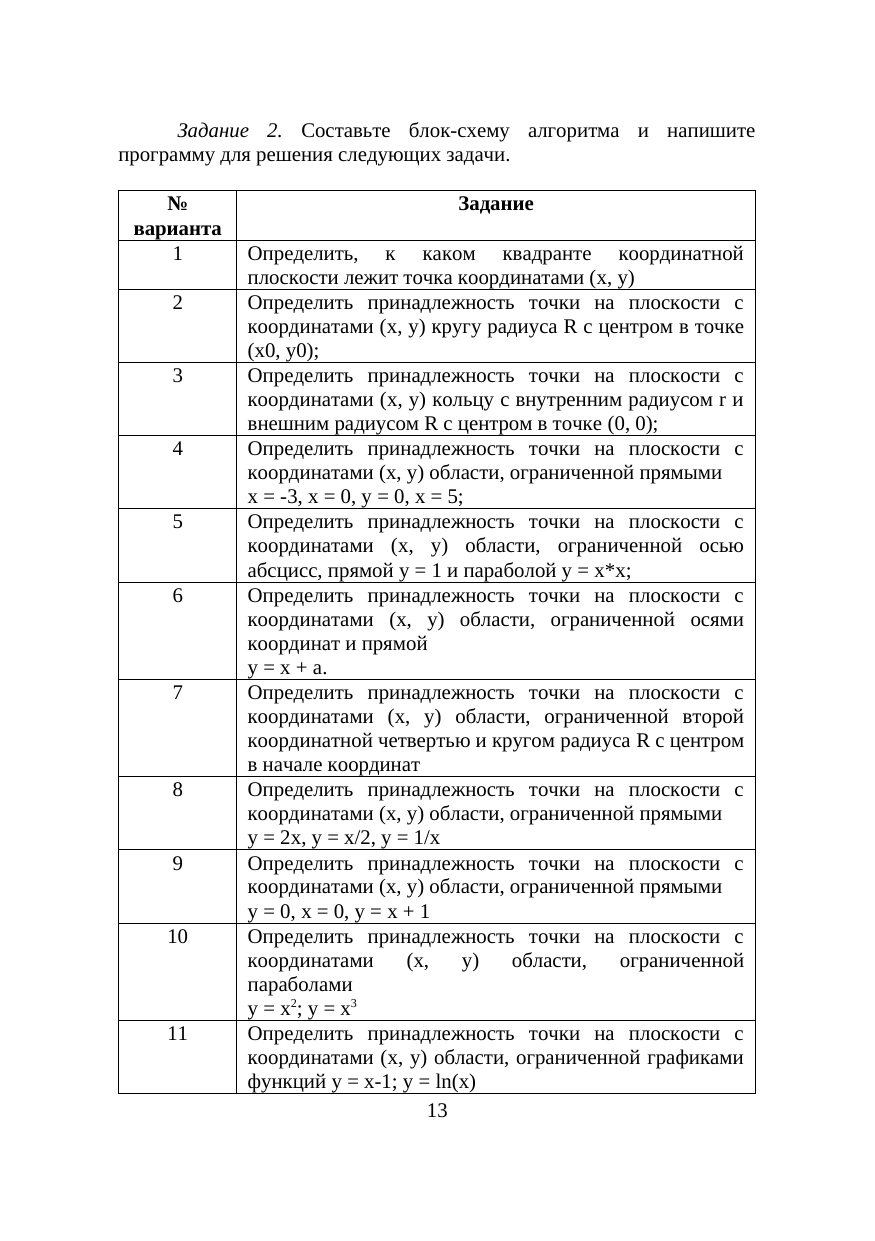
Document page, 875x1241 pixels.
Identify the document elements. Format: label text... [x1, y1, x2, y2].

table_cell 7 [119, 680, 236, 776]
table_cell 8 [119, 777, 236, 849]
table_cell Определить принадлежность точки на плоскости с координатами (x, y) области, ограниченной осью абсцисс, прямой y = 1 и параболой y = x*x; [237, 509, 755, 582]
table_cell Определить, к каком квадранте координатной плоскости лежит точка координатами (x, y) [237, 241, 755, 289]
table_cell 2 [119, 290, 236, 362]
table_cell Определить принадлежность точки на плоскости с координатами (x, y) кругу радиуса R с центром в точке (x0, y0); [237, 290, 755, 362]
table_cell 3 [119, 363, 236, 435]
table_cell Определить принадлежность точки на плоскости с координатами (x, y) области, ограниченной прямыми y = 2x, y = x/2, y = 1/x [237, 777, 755, 849]
table_cell 10 [119, 924, 236, 1020]
table_cell Определить принадлежность точки на плоскости с координатами (x, y) области, ограниченной прямыми x = -3, x = 0, y = 0, x = 5; [237, 436, 755, 508]
table_cell Определить принадлежность точки на плоскости с координатами (x, y) кольцу с внутренним радиусом r и внешним радиусом R с центром в точке (0, 0); [237, 363, 755, 435]
table_cell Определить принадлежность точки на плоскости с координатами (x, y) области, ограниченной графиками функций y = x-1; y = ln(x) [237, 1021, 755, 1093]
table_cell Определить принадлежность точки на плоскости с координатами (x, y) области, ограниченной параболами y = x2; y = x3 [237, 924, 755, 1020]
table_cell 6 [119, 583, 236, 679]
table_header Задание [237, 191, 755, 239]
table_cell 5 [119, 509, 236, 582]
table_cell Определить принадлежность точки на плоскости с координатами (x, y) области, ограниченной прямыми y = 0, x = 0, y = x + 1 [237, 850, 755, 923]
table_header № варианта [119, 191, 236, 239]
table_cell Определить принадлежность точки на плоскости с координатами (x, y) области, ограниченной осями координат и прямой y = x + a. [237, 583, 755, 679]
table_cell 9 [119, 850, 236, 923]
table_cell 1 [119, 241, 236, 289]
table_cell Определить принадлежность точки на плоскости с координатами (x, y) области, ограниченной второй координатной четвертью и кругом радиуса R c центром в начале координат [237, 680, 755, 776]
text Задание 2. Составьте блок-схему алгоритма и напишите программу для решения следующих задачи. [118, 118, 756, 166]
table_cell 4 [119, 436, 236, 508]
table_cell 11 [119, 1021, 236, 1093]
